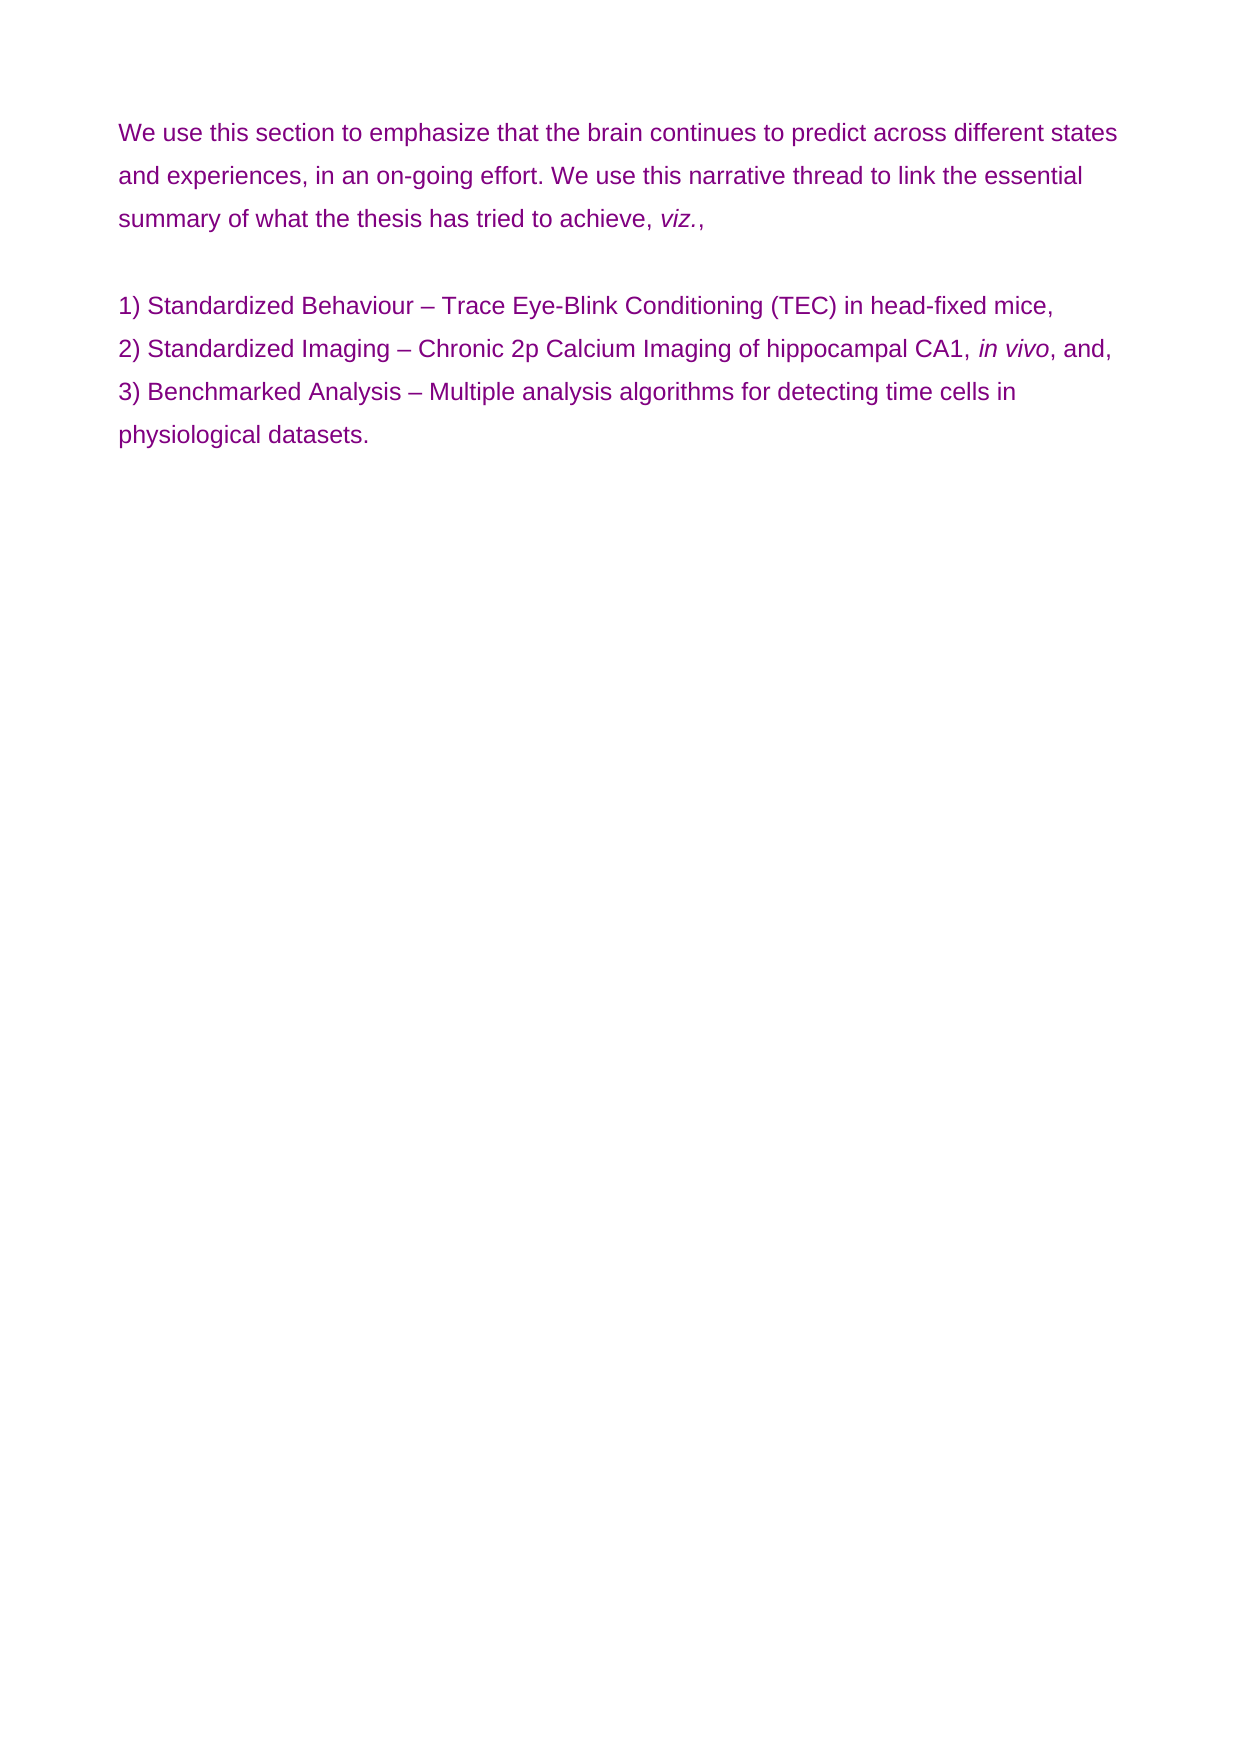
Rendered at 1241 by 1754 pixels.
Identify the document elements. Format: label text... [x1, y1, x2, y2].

text 1) Standardized Behaviour – Trace Eye-Blink Conditioning (TEC) in head-fixed mice, [118, 291, 1122, 319]
text We use this section to emphasize that the brain continues to predict across different states and experiences, in an on-going effort. We use this narrative thread to link the essential summary of what the thesis has tried to achieve, viz., [118, 118, 1122, 233]
text 2) Standardized Imaging – Chronic 2p Calcium Imaging of hippocampal CA1, in vivo, and, [118, 334, 1122, 362]
text 3) Benchmarked Analysis – Multiple analysis algorithms for detecting time cells in physiological datasets. [118, 377, 1122, 449]
